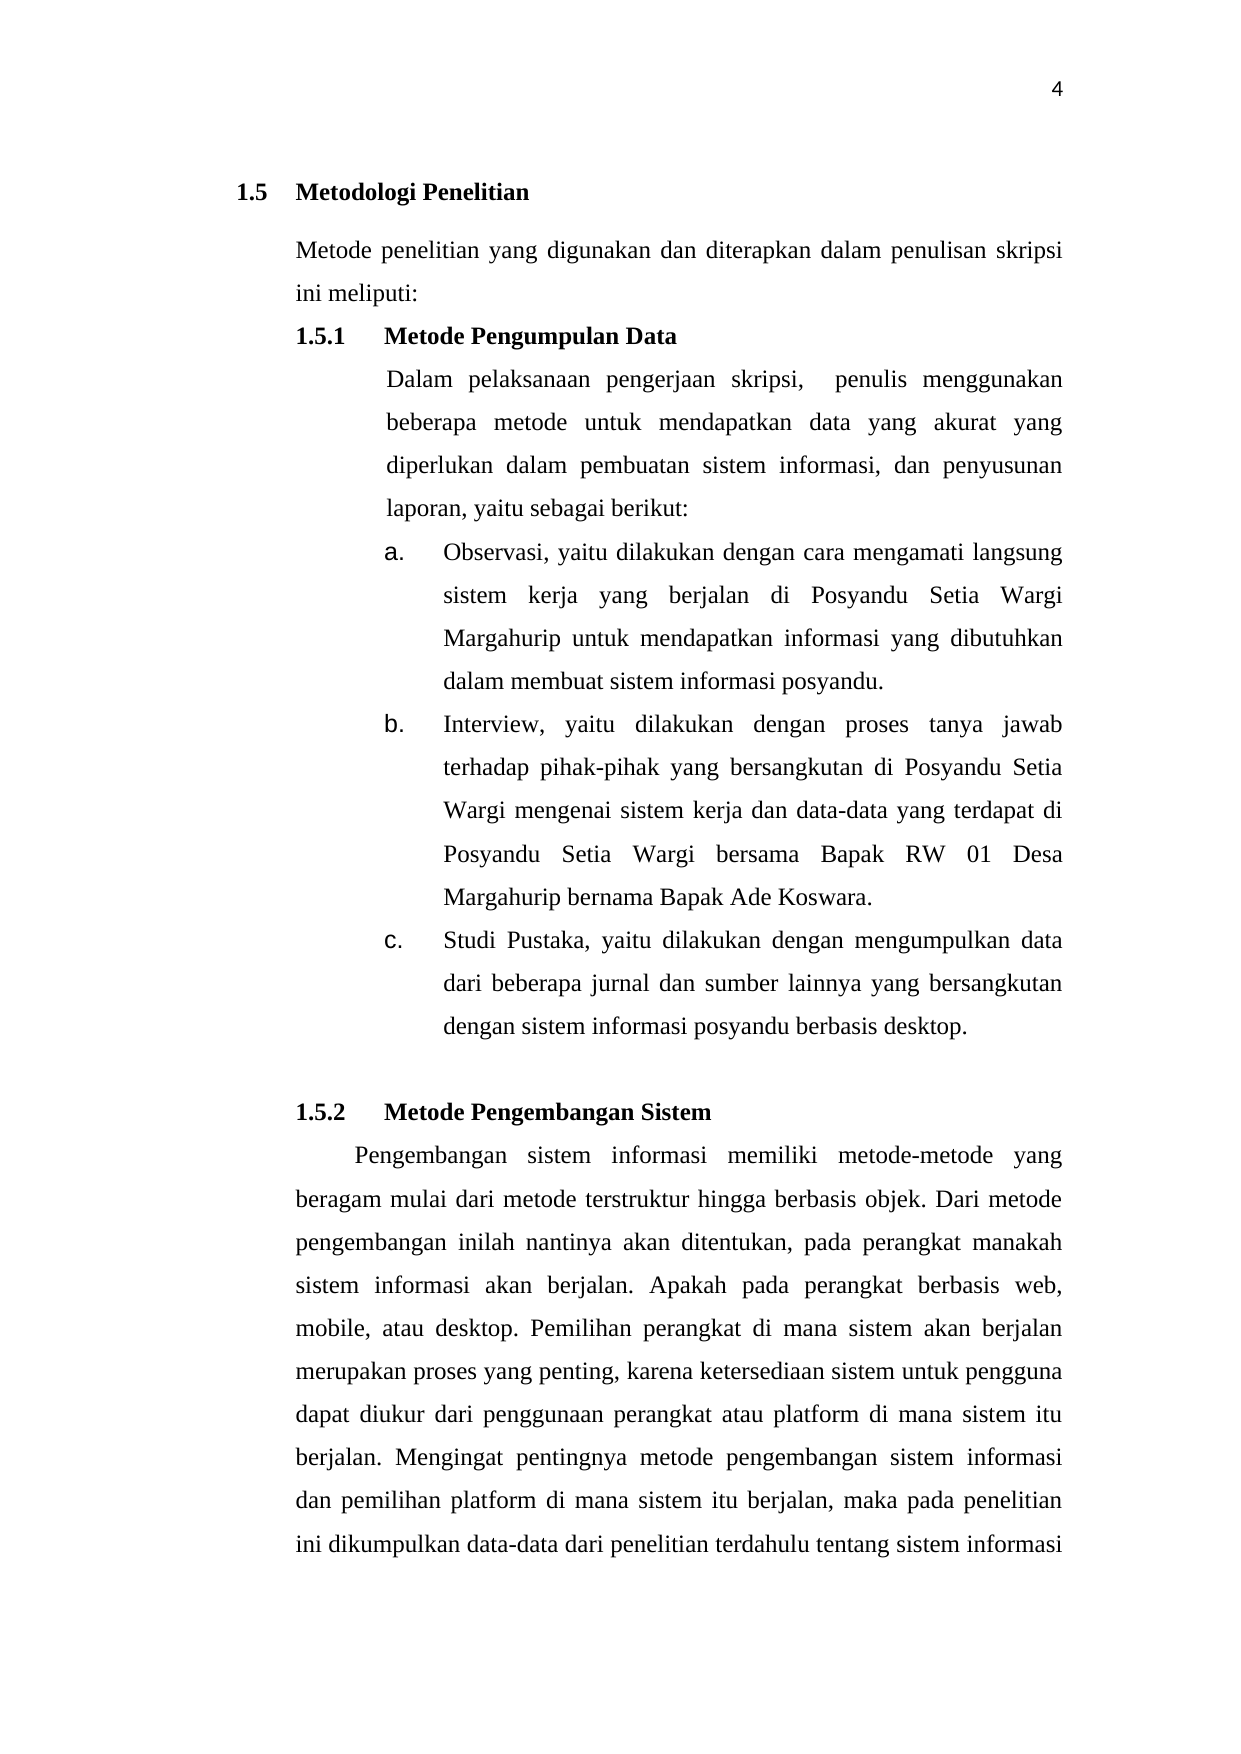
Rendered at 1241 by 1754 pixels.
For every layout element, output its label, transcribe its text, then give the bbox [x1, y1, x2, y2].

list Interview, yaitu dilakukan dengan proses tanya jawab terhadap pihak-pihak yang bersangkutan di Posyandu Setia Wargi mengenai sistem kerja dan data-data yang terdapat di Posyandu Setia Wargi bersama Bapak RW 01 Desa Margahurip bernama Bapak Ade Koswara. [384, 709, 1063, 911]
list Metode Pengembangan Sistem [295, 1097, 1063, 1126]
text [295, 1141, 1063, 1557]
list Studi Pustaka, yaitu dilakukan dengan mengumpulkan data dari beberapa jurnal dan sumber lainnya yang bersangkutan dengan sistem informasi posyandu berbasis desktop. [384, 925, 1063, 1040]
text Dalam pelaksanaan pengerjaan skripsi, penulis menggunakan beberapa metode untuk mendapatkan data yang akurat yang diperlukan dalam pembuatan sistem informasi, dan penyusunan laporan, yaitu sebagai berikut: [386, 364, 1063, 522]
list Observasi, yaitu dilakukan dengan cara mengamati langsung sistem kerja yang berjalan di Posyandu Setia Wargi Margahurip untuk mendapatkan informasi yang dibutuhkan dalam membuat sistem informasi posyandu. [384, 537, 1063, 695]
list Metodologi Penelitian [236, 177, 1063, 206]
text Metode penelitian yang digunakan dan diterapkan dalam penulisan skripsi ini meliputi: [295, 235, 1063, 307]
list Metode Pengumpulan Data [295, 321, 1063, 350]
